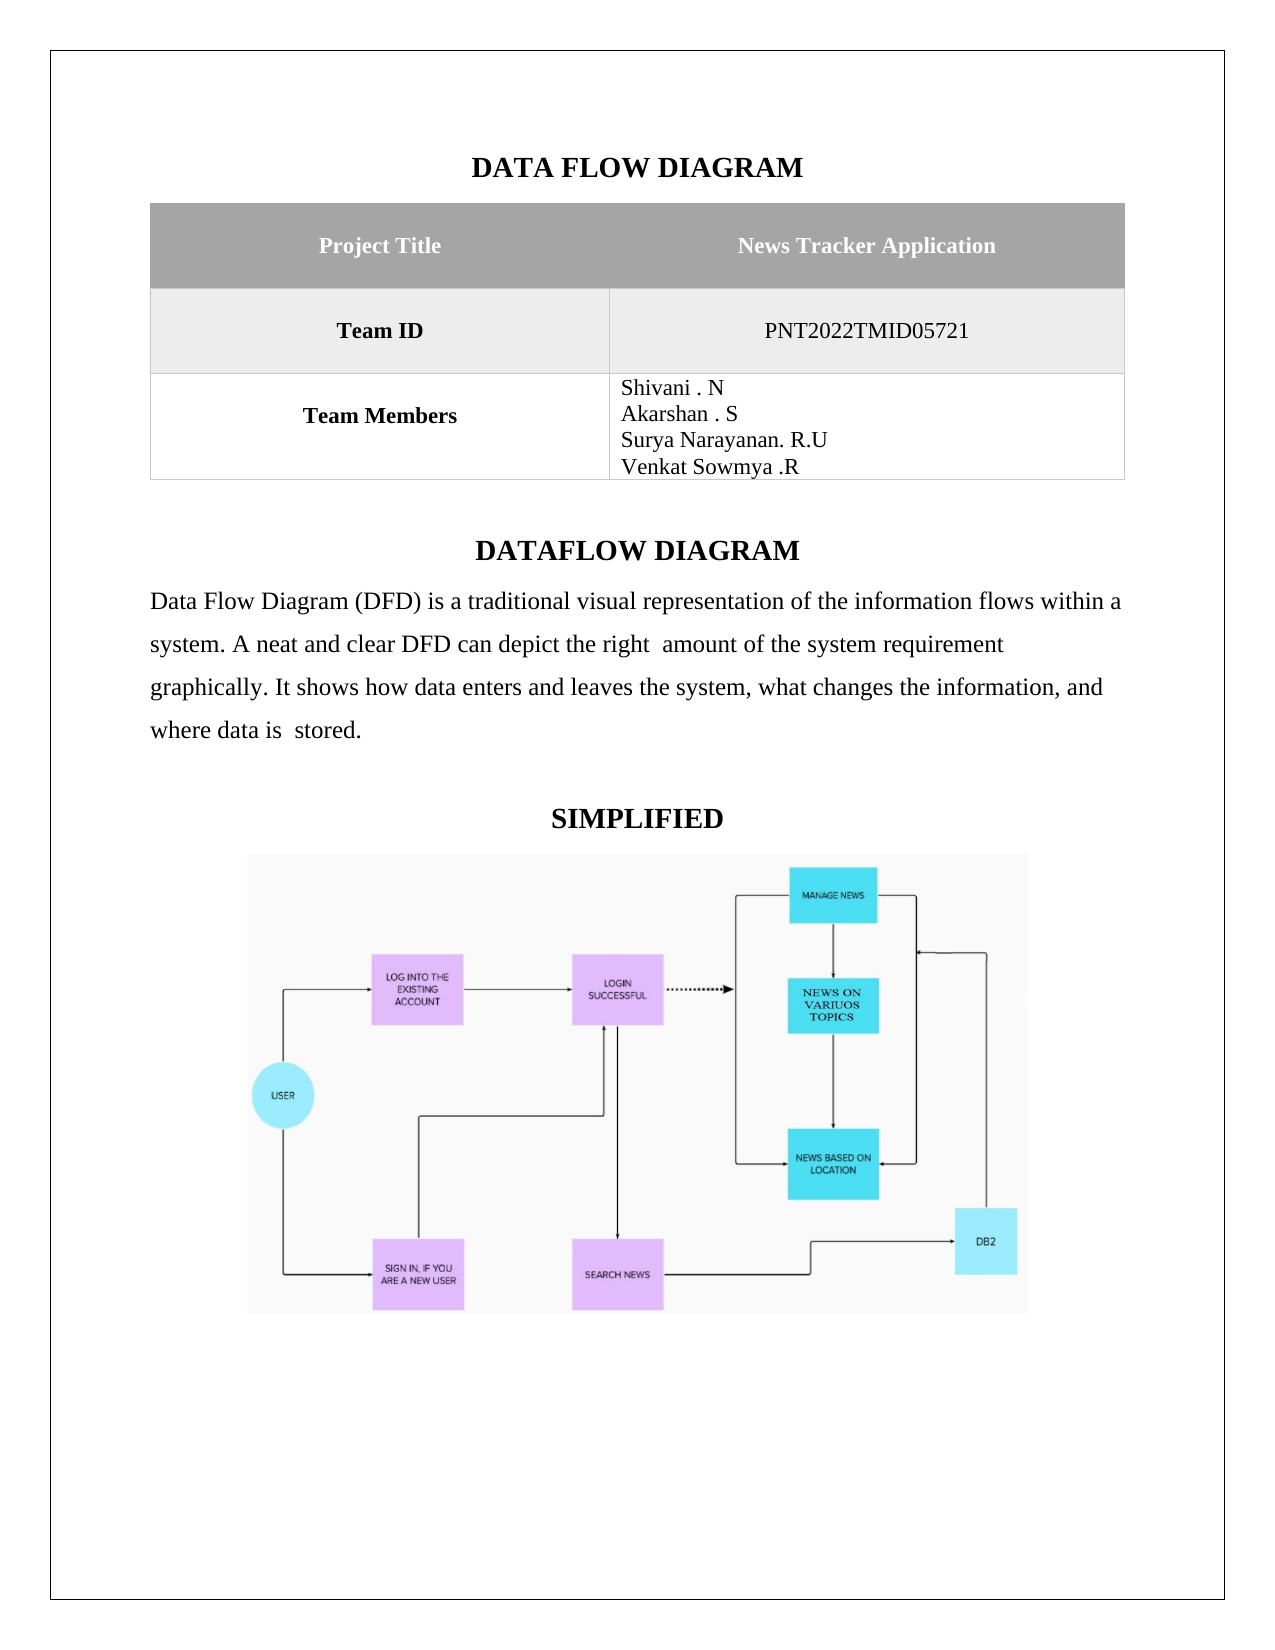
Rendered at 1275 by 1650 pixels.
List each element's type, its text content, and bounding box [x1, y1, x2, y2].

text DATAFLOW DIAGRAM [150, 533, 1125, 566]
table_header Project Title [151, 204, 609, 288]
picture [247, 854, 1028, 1315]
table_header News Tracker Application [610, 204, 1124, 288]
table_cell PNT2022TMID05721 [610, 289, 1124, 373]
text Data Flow Diagram (DFD) is a traditional visual representation of the information flows within a system. A neat and clear DFD can depict the right amount of the system requirement graphically. It shows how data enters and leaves the system, what changes the information, and where data is stored. [150, 586, 1125, 744]
table_cell Team ID [151, 289, 609, 373]
text DATA FLOW DIAGRAM [150, 150, 1125, 183]
table_cell Shivani . N Akarshan . S Surya Narayanan. R.U Venkat Sowmya .R [610, 374, 1124, 479]
table_cell Team Members [151, 374, 609, 479]
text SIMPLIFIED [150, 801, 1125, 835]
